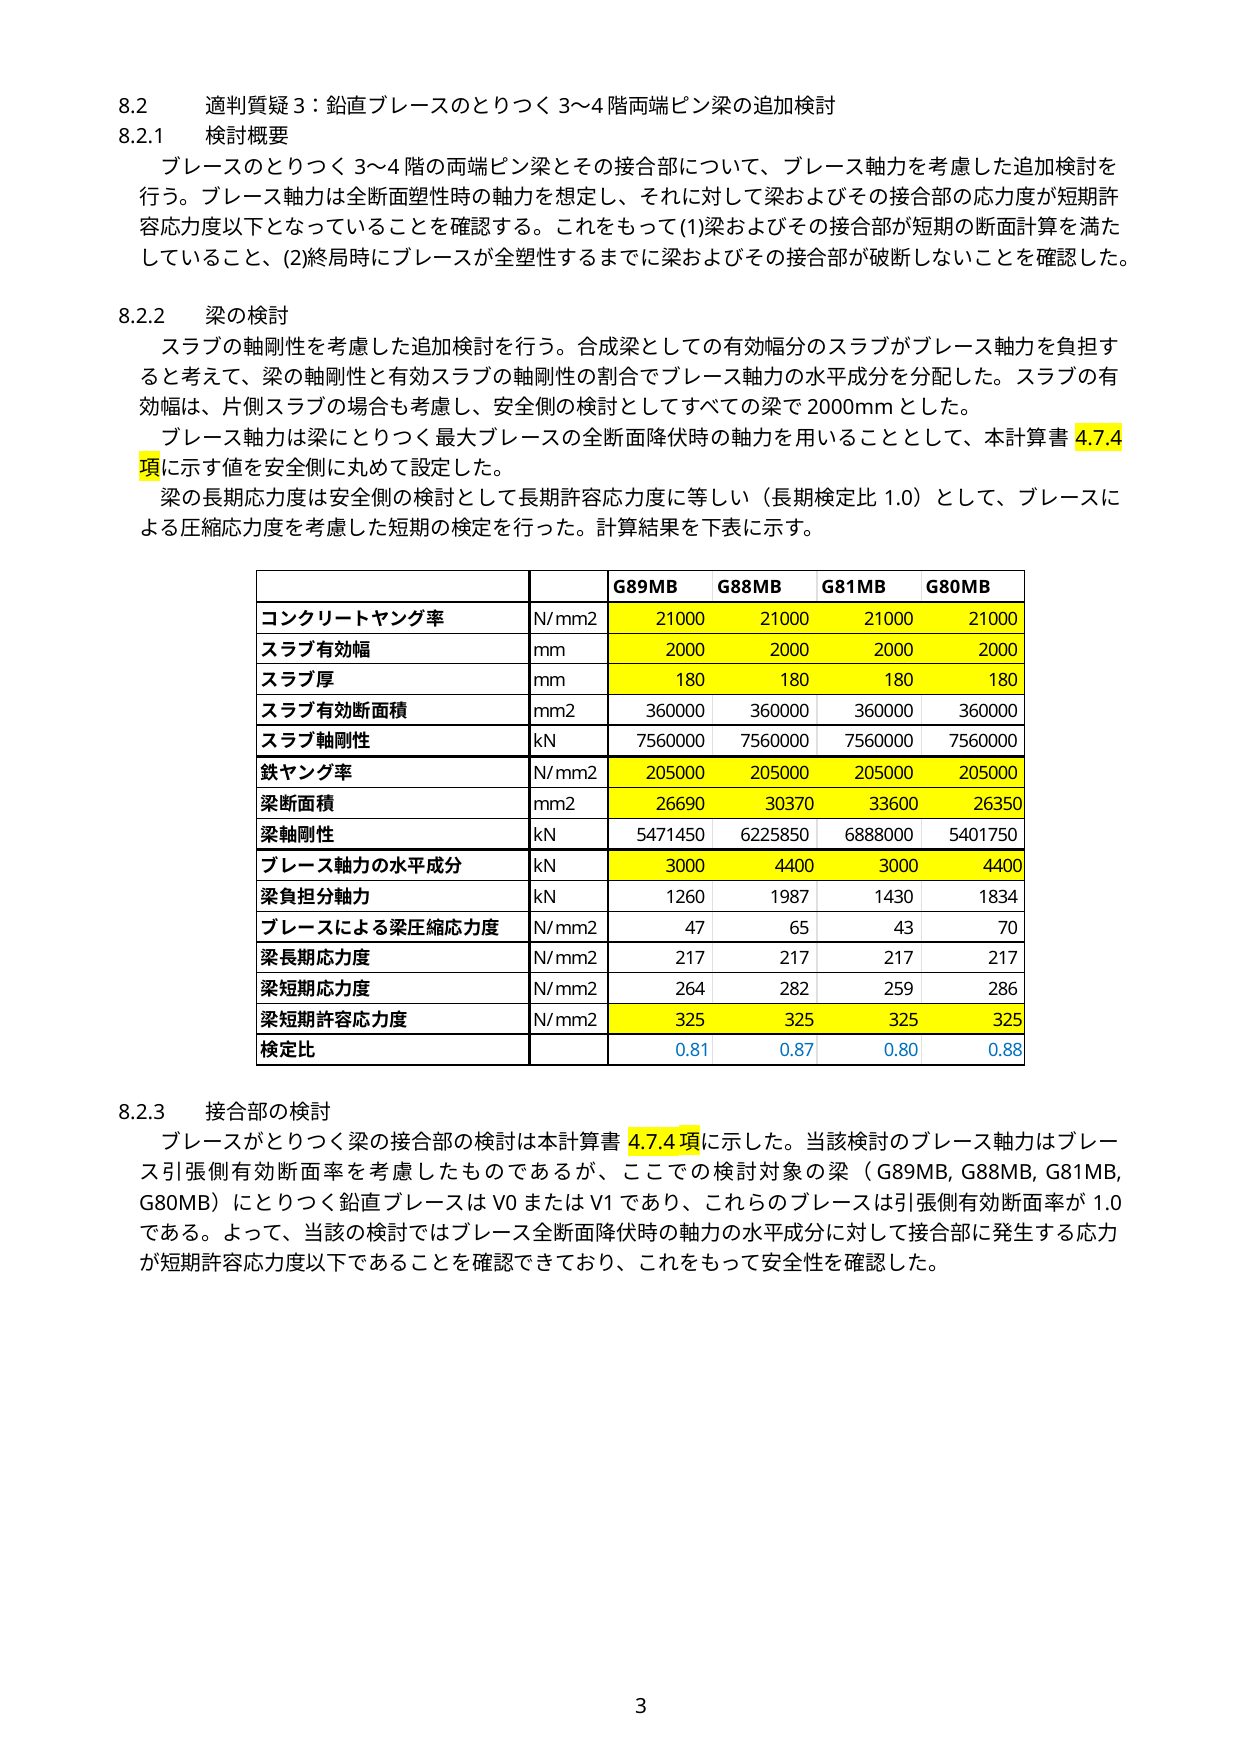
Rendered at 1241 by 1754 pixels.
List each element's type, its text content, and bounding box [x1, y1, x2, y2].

subtitle 検討概要 [118, 120, 1122, 150]
text ブレースがとりつく梁の接合部の検討は本計算書4.7.4項に示した。当該検討のブレース軸力はブレース引張側有効断面率を考慮したものであるが、ここでの検討対象の梁（G89MB, G88MB, G81MB, G80MB）にとりつく鉛直ブレースはV0またはV1であり、これらのブレースは引張側有効断面率が1.0である。よって、当該の検討ではブレース全断面降伏時の軸力の水平成分に対して接合部に発生する応力が短期許容応力度以下であることを確認できており、これをもって安全性を確認した。 [139, 1125, 1122, 1277]
text 梁の長期応力度は安全側の検討として長期許容応力度に等しい（長期検定比1.0）として、ブレースによる圧縮応力度を考慮した短期の検定を行った。計算結果を下表に示す。 [139, 481, 1122, 542]
text ブレース軸力は梁にとりつく最大ブレースの全断面降伏時の軸力を用いることとして、本計算書4.7.4項に示す値を安全側に丸めて設定した。 [139, 421, 1122, 481]
text スラブの軸剛性を考慮した追加検討を行う。合成梁としての有効幅分のスラブがブレース軸力を負担すると考えて、梁の軸剛性と有効スラブの軸剛性の割合でブレース軸力の水平成分を分配した。スラブの有効幅は、片側スラブの場合も考慮し、安全側の検討としてすべての梁で2000mmとした。 [139, 330, 1122, 421]
text ブレースのとりつく3～4階の両端ピン梁とその接合部について、ブレース軸力を考慮した追加検討を行う。ブレース軸力は全断面塑性時の軸力を想定し、それに対して梁およびその接合部の応力度が短期許容応力度以下となっていることを確認する。これをもって(1)梁およびその接合部が短期の断面計算を満たしていること、(2)終局時にブレースが全塑性するまでに梁およびその接合部が破断しないことを確認した。 [139, 150, 1122, 271]
subtitle 接合部の検討 [118, 1095, 1122, 1125]
subtitle 適判質疑3：鉛直ブレースのとりつく3～4階両端ピン梁の追加検討 [118, 89, 1122, 120]
subtitle 梁の検討 [118, 300, 1122, 330]
